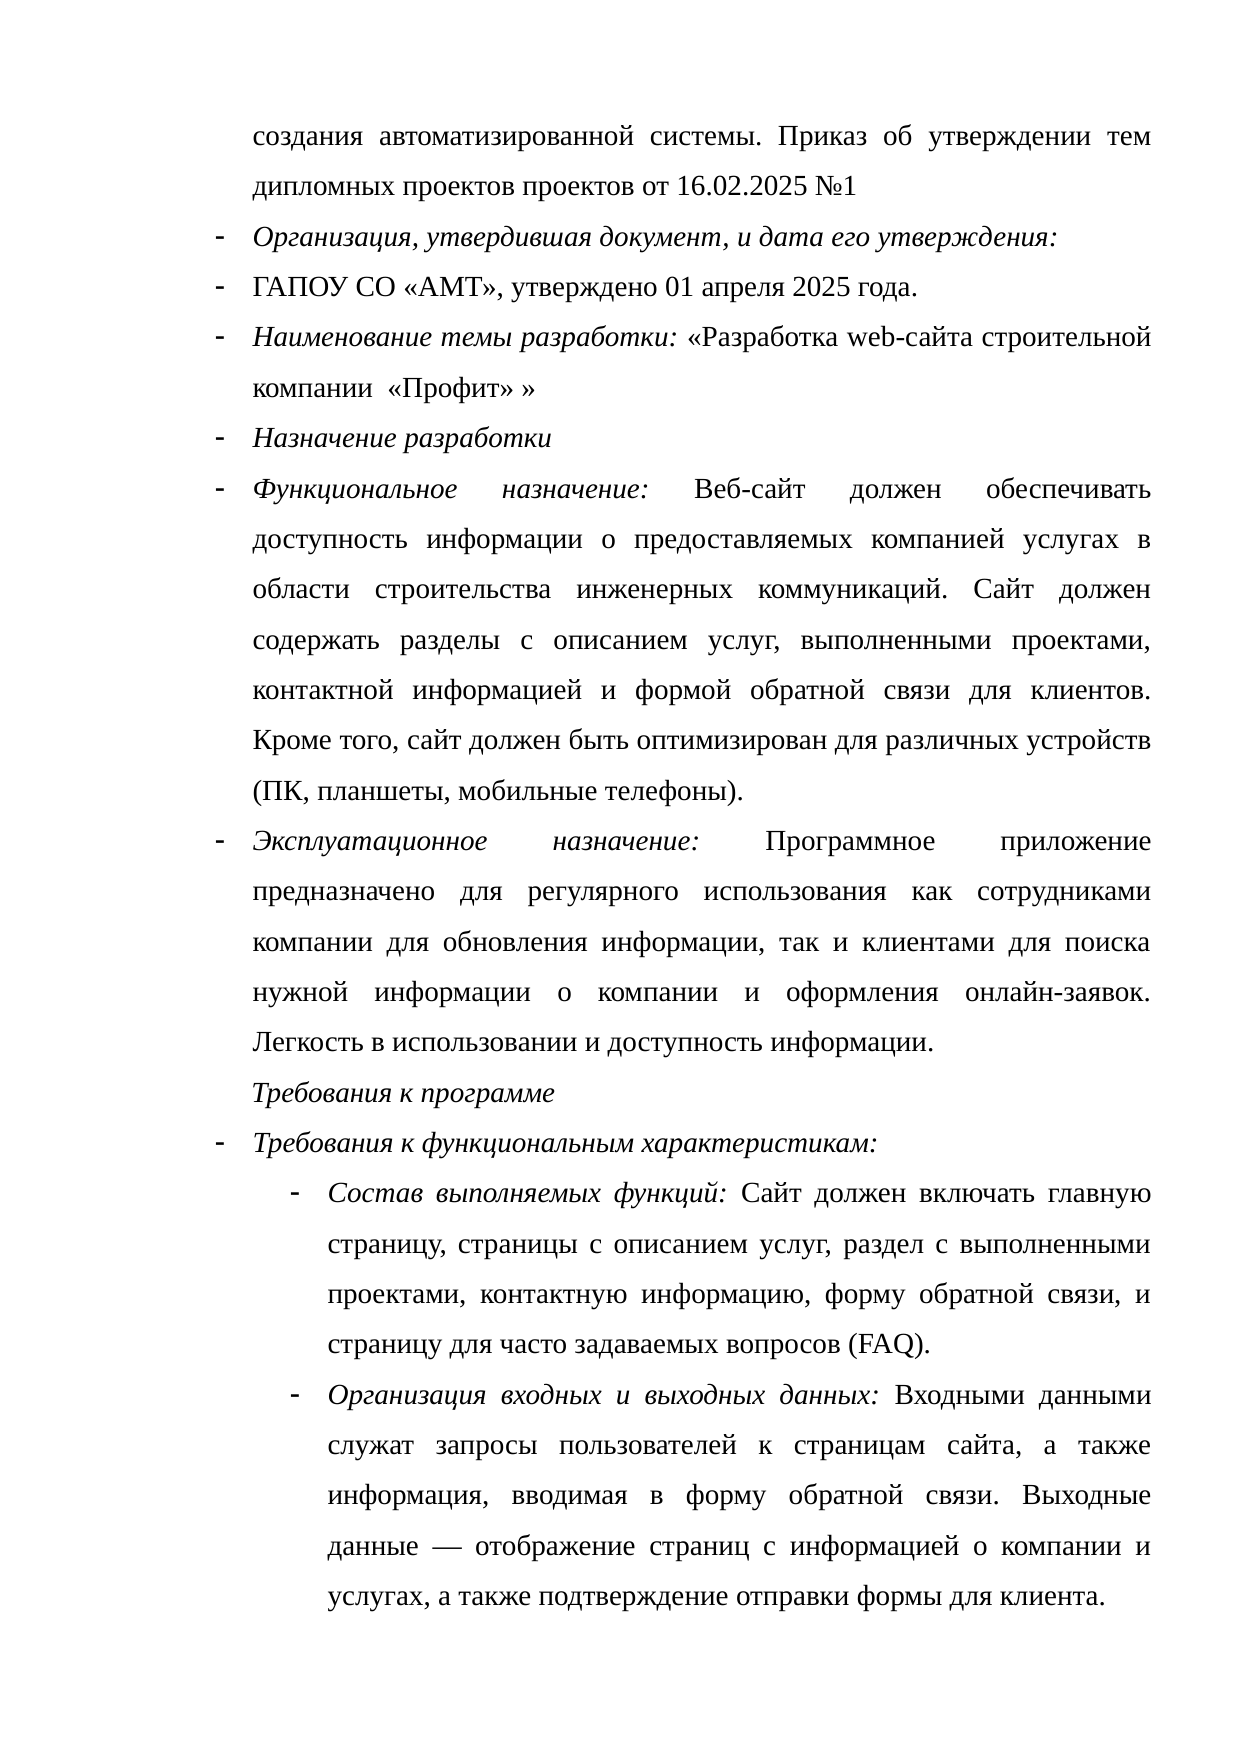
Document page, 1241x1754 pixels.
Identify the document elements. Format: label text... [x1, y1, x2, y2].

text Требования к программе [177, 1075, 1152, 1108]
list Наименование темы разработки: «Разработка web-сайта строительной компании «Профит» » [215, 319, 1152, 403]
list ГАПОУ СО «АМТ», утверждено 01 апреля 2025 года. [215, 269, 1152, 303]
list Функциональное назначение: Веб-сайт должен обеспечивать доступность информации о предоставляемых компанией услугах в области строительства инженерных коммуникаций. Сайт должен содержать разделы с описанием услуг, выполненными проектами, контактной информацией и формой обратной связи для клиентов. Кроме того, сайт должен быть оптимизирован для различных устройств (ПК, планшеты, мобильные телефоны). [215, 471, 1152, 806]
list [215, 118, 1152, 202]
list Назначение разработки [215, 420, 1152, 454]
list Состав выполняемых функций: Сайт должен включать главную страницу, страницы с описанием услуг, раздел с выполненными проектами, контактную информацию, форму обратной связи, и страницу для часто задаваемых вопросов (FAQ). [290, 1175, 1152, 1360]
list Организация, утвердившая документ, и дата его утверждения: [215, 219, 1152, 252]
list Требования к функциональным характеристикам: [215, 1125, 1152, 1159]
list Организация входных и выходных данных: Входными данными служат запросы пользователей к страницам сайта, а также информация, вводимая в форму обратной связи. Выходные данные — отображение страниц с информацией о компании и услугах, а также подтверждение отправки формы для клиента. [290, 1377, 1152, 1612]
list Эксплуатационное назначение: Программное приложение предназначено для регулярного использования как сотрудниками компании для обновления информации, так и клиентами для поиска нужной информации о компании и оформления онлайн-заявок. Легкость в использовании и доступность информации. [215, 823, 1152, 1058]
